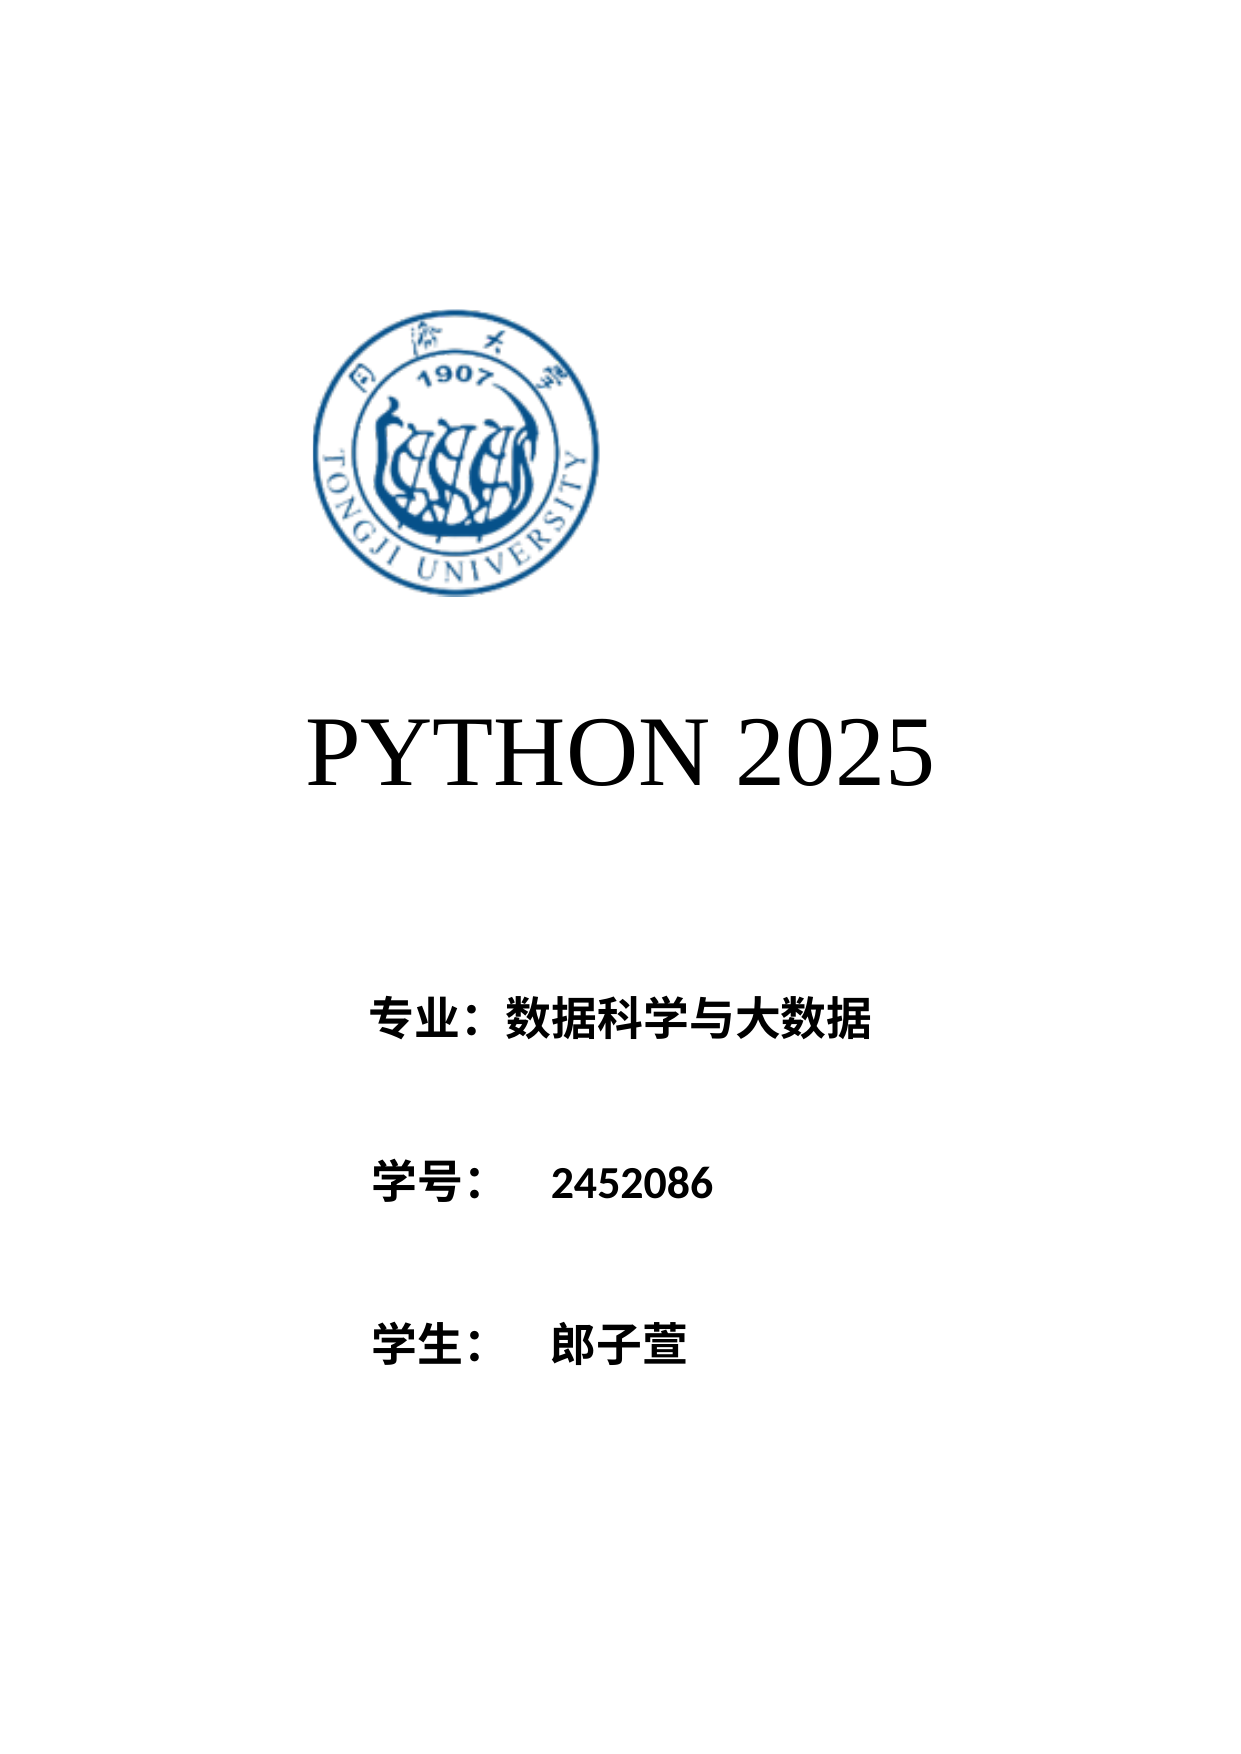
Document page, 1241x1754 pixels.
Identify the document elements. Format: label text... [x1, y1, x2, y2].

text 专业：数据科学与大数据 [187, 967, 1053, 1064]
text 学生： 郎子萱 [187, 1293, 1053, 1391]
text PYTHON 2025 [187, 685, 1053, 815]
picture [312, 309, 600, 597]
text 学号： 2452086 [187, 1130, 1053, 1227]
